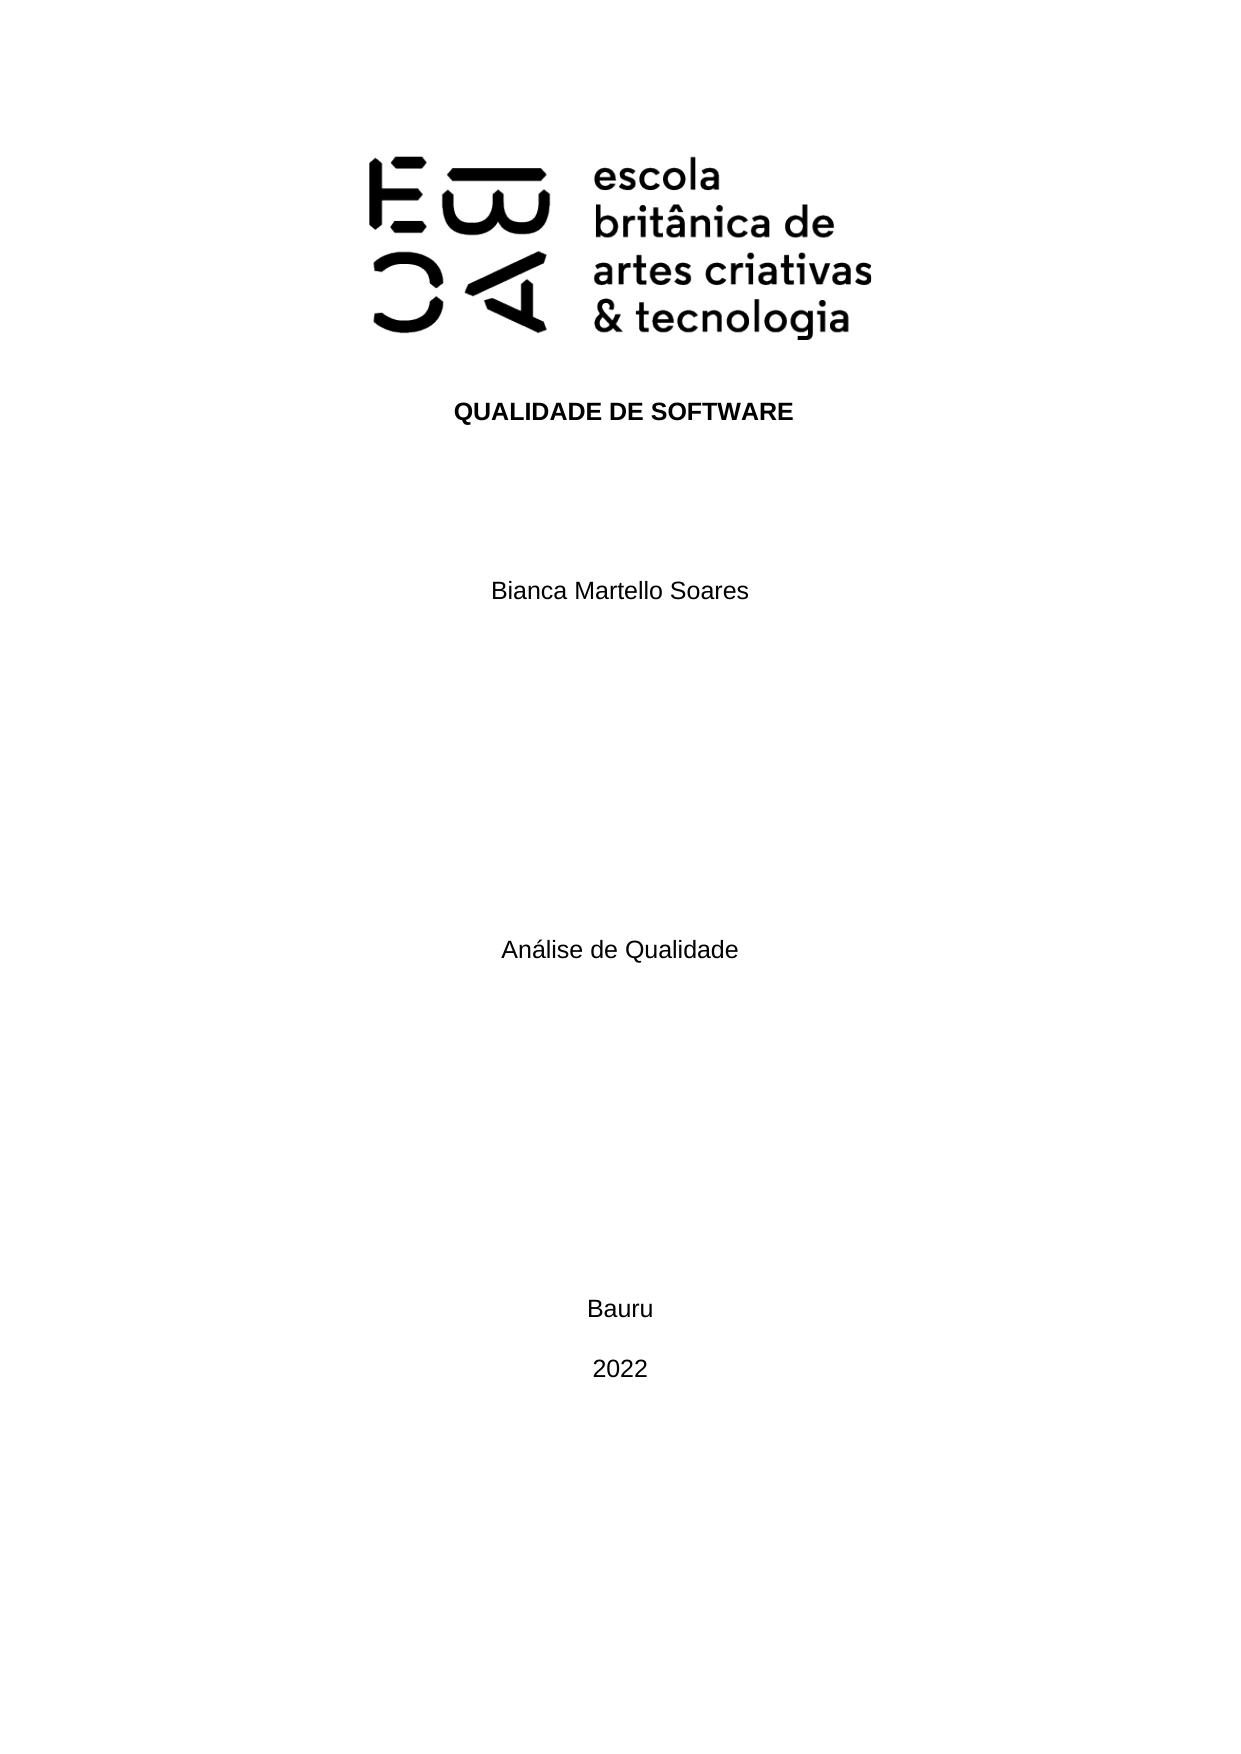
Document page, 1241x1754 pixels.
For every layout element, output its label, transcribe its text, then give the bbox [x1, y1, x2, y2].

text Análise de Qualidade [177, 935, 1063, 964]
text 2022 [177, 1354, 1063, 1382]
picture [369, 147, 872, 340]
text QUALIDADE DE SOFTWARE [177, 397, 1063, 426]
text Bauru [177, 1294, 1063, 1323]
text Bianca Martello Soares [177, 576, 1063, 605]
